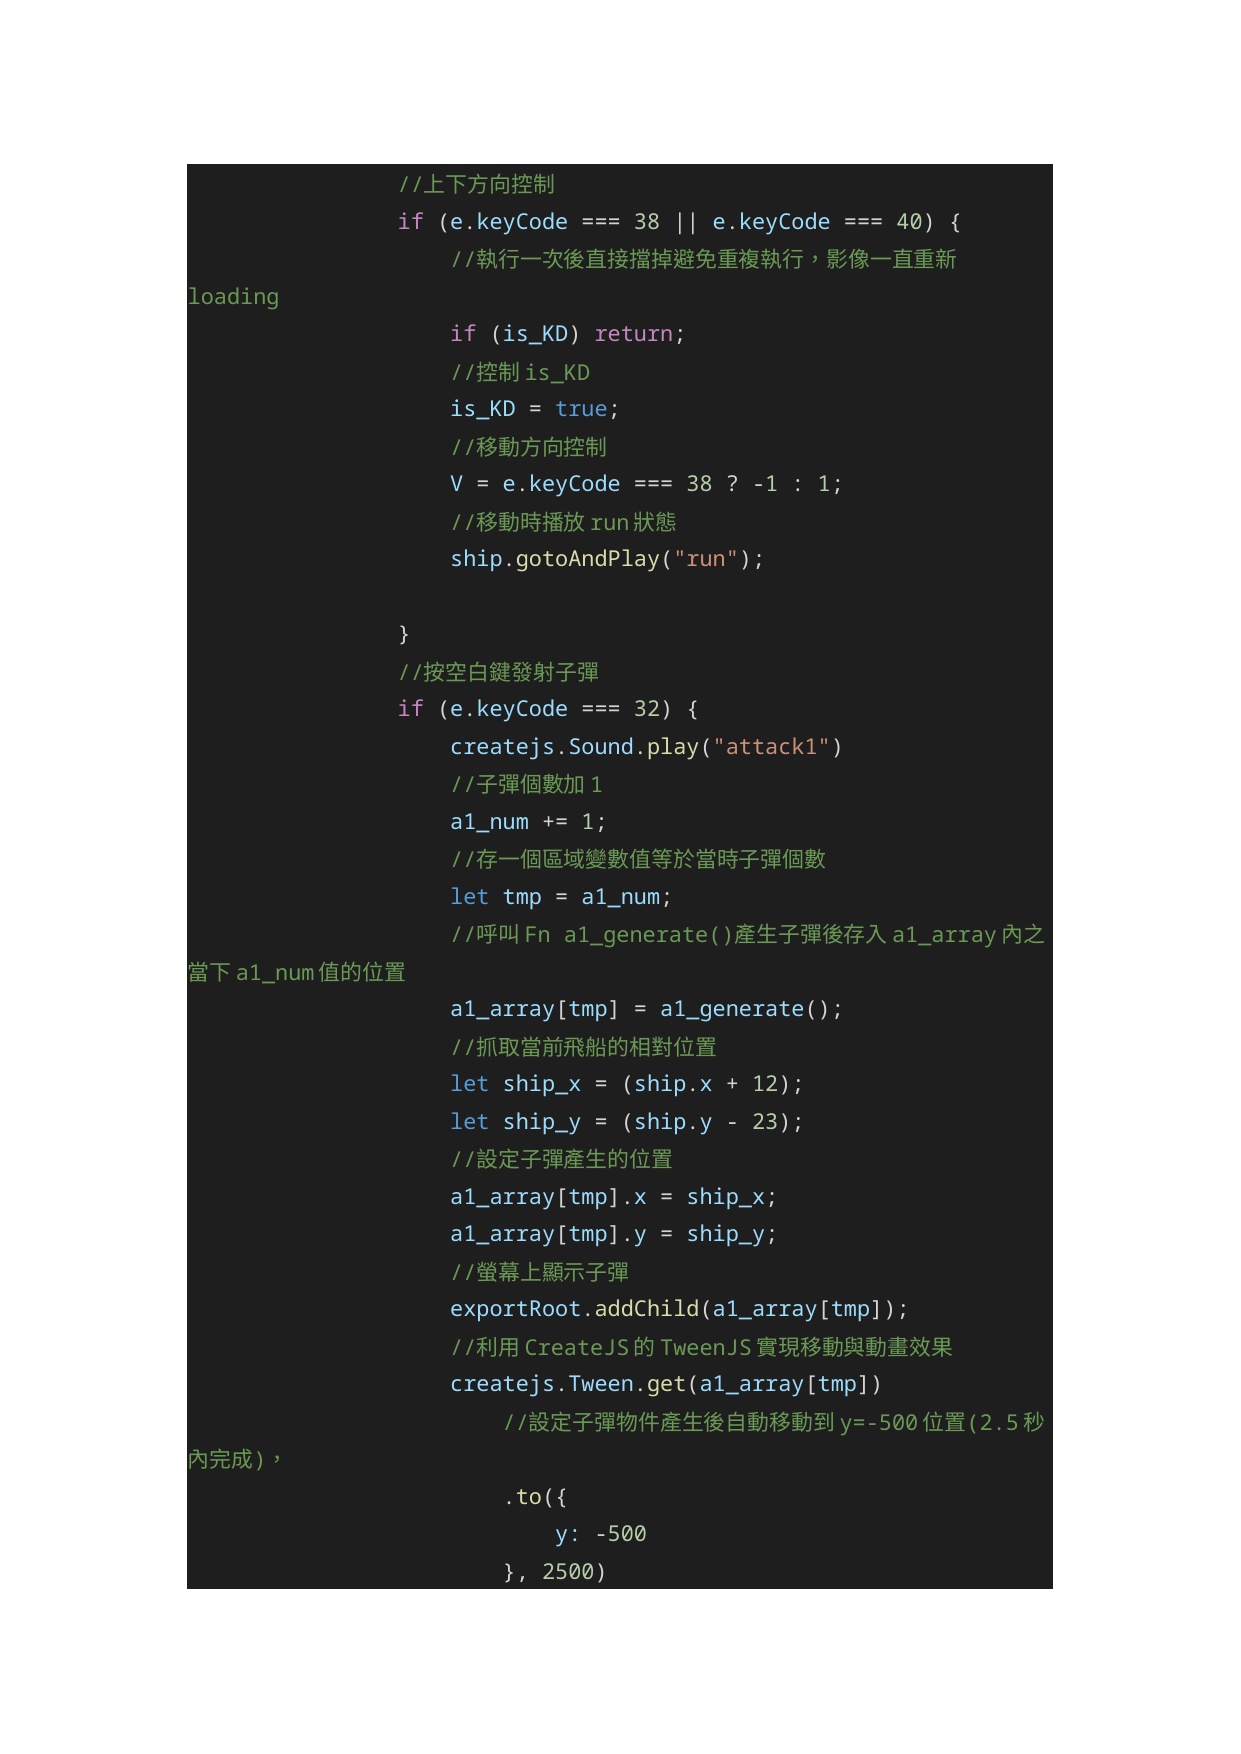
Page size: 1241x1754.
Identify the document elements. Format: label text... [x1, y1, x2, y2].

text //執行一次後直接擋掉避免重複執行，影像一直重新loading [187, 239, 1053, 314]
text //按空白鍵發射子彈 [187, 652, 1053, 689]
text ship.gotoAndPlay("run"); [187, 539, 1053, 577]
text if (is_KD) return; [187, 314, 1053, 352]
text //利用CreateJS的TweenJS實現移動與動畫效果 [187, 1327, 1053, 1364]
text if (e.keyCode === 38 || e.keyCode === 40) { [187, 202, 1053, 239]
text let ship_y = (ship.y - 23); [187, 1102, 1053, 1139]
text V = e.keyCode === 38 ? -1 : 1; [187, 464, 1053, 502]
text } [187, 614, 1053, 652]
text a1_array[tmp] = a1_generate(); [187, 989, 1053, 1027]
text .to({ [187, 1477, 1053, 1514]
text exportRoot.addChild(a1_array[tmp]); [187, 1289, 1053, 1327]
text //抓取當前飛船的相對位置 [187, 1027, 1053, 1064]
text //存一個區域變數值等於當時子彈個數 [187, 839, 1053, 877]
text //移動方向控制 [187, 427, 1053, 464]
text is_KD = true; [187, 389, 1053, 427]
text //螢幕上顯示子彈 [187, 1252, 1053, 1289]
text //控制is_KD [187, 352, 1053, 389]
text let tmp = a1_num; [187, 877, 1053, 914]
text a1_array[tmp].x = ship_x; [187, 1177, 1053, 1214]
text //移動時播放run狀態 [187, 502, 1053, 539]
text //設定子彈物件產生後自動移動到y=-500位置(2.5秒內完成)， [187, 1402, 1053, 1477]
text //上下方向控制 [187, 164, 1053, 202]
text createjs.Sound.play("attack1") [187, 727, 1053, 764]
text //子彈個數加1 [187, 764, 1053, 802]
text //呼叫Fn a1_generate()產生子彈後存入a1_array內之當下a1_num值的位置 [187, 914, 1053, 989]
text //設定子彈產生的位置 [187, 1139, 1053, 1177]
text a1_num += 1; [187, 802, 1053, 839]
text let ship_x = (ship.x + 12); [187, 1064, 1053, 1102]
text y: -500 [187, 1514, 1053, 1552]
text if (e.keyCode === 32) { [187, 689, 1053, 727]
text createjs.Tween.get(a1_array[tmp]) [187, 1364, 1053, 1402]
text a1_array[tmp].y = ship_y; [187, 1214, 1053, 1252]
text }, 2500) [187, 1552, 1053, 1589]
